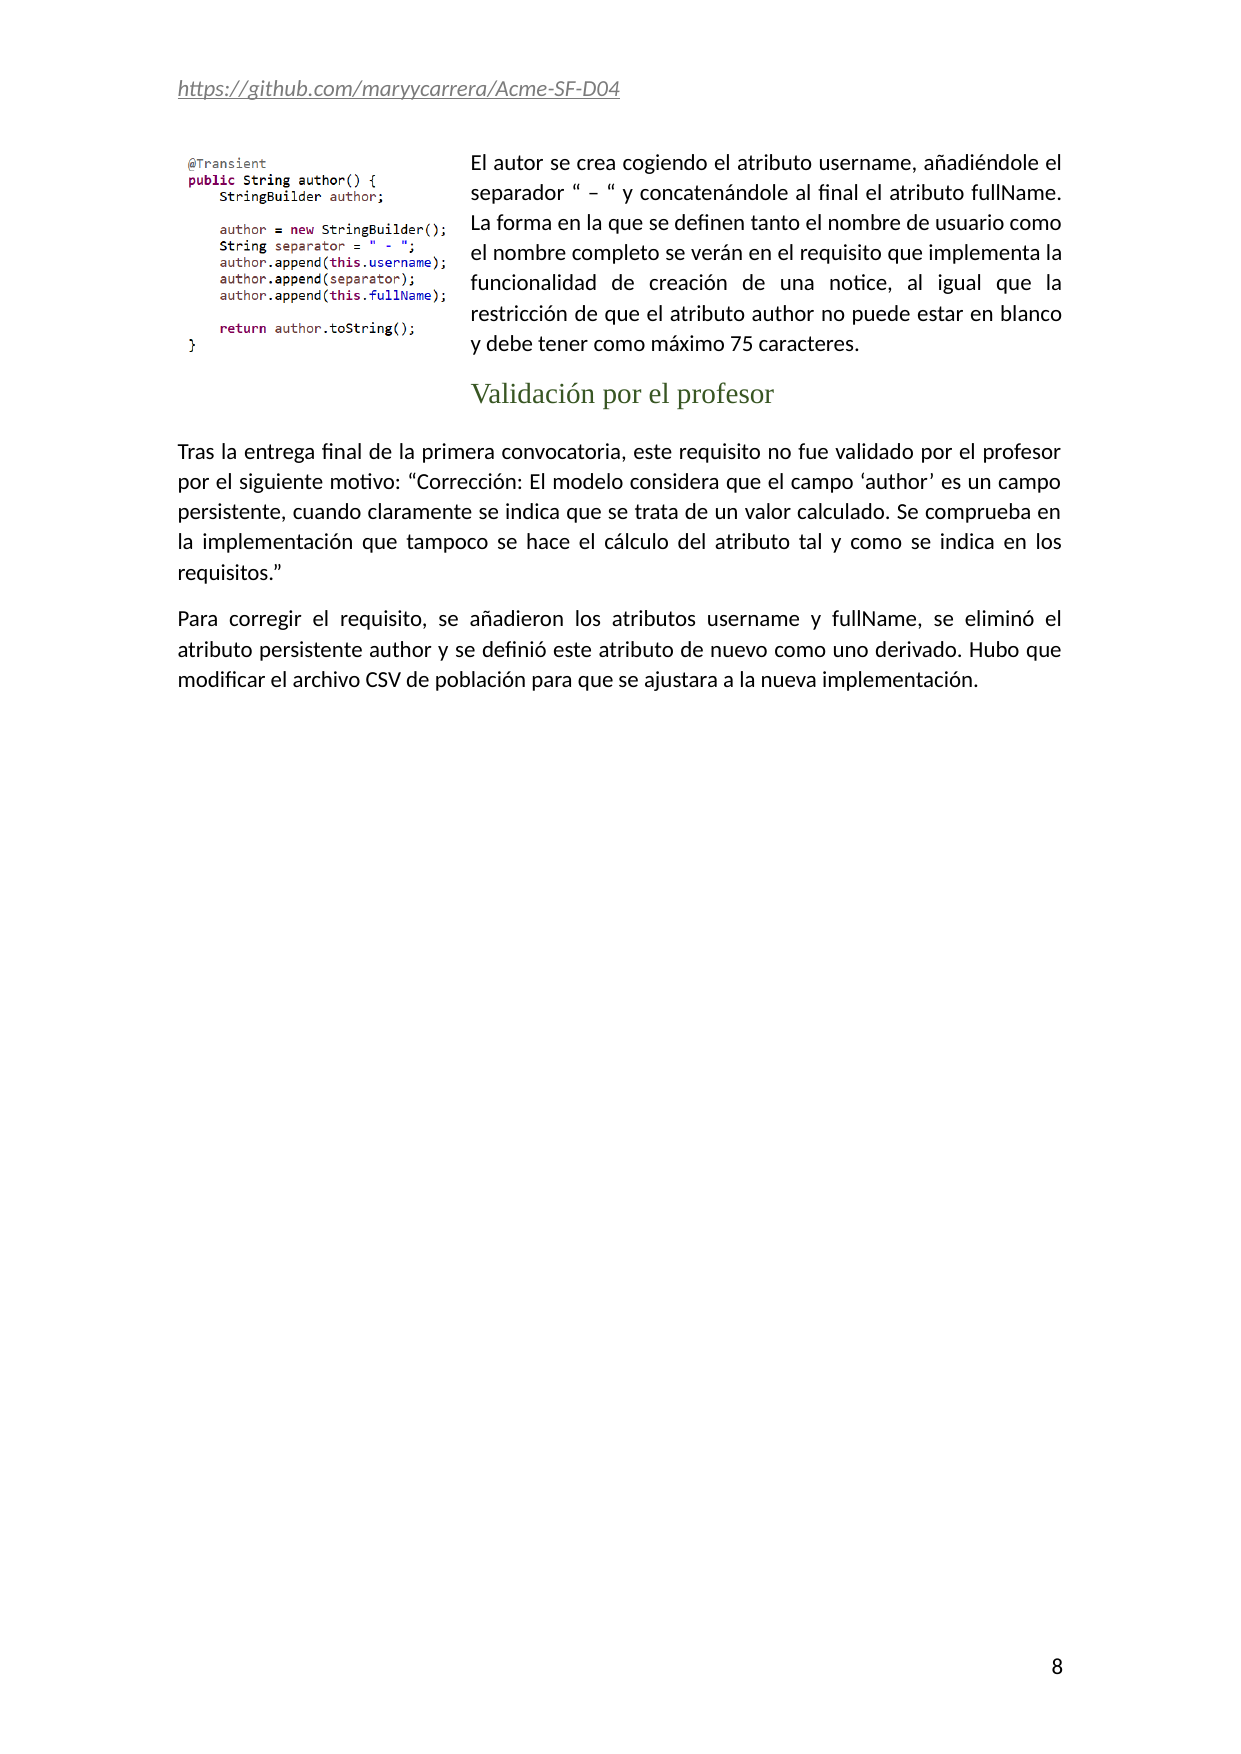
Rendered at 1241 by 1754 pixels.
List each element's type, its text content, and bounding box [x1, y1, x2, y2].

text Tras la entrega final de la primera convocatoria, este requisito no fue validado por el profesor por el siguiente motivo: “Corrección: El modelo considera que el campo ‘author’ es un campo persistente, cuando claramente se indica que se trata de un valor calculado. Se comprueba en la implementación que tampoco se hace el cálculo del atributo tal y como se indica en los requisitos.” [177, 437, 1063, 586]
text Para corregir el requisito, se añadieron los atributos username y fullName, se eliminó el atributo persistente author y se definió este atributo de nuevo como uno derivado. Hubo que modificar el archivo CSV de población para que se ajustara a la nueva implementación. [177, 604, 1063, 693]
picture [180, 150, 452, 357]
subtitle Validación por el profesor [177, 376, 1063, 409]
